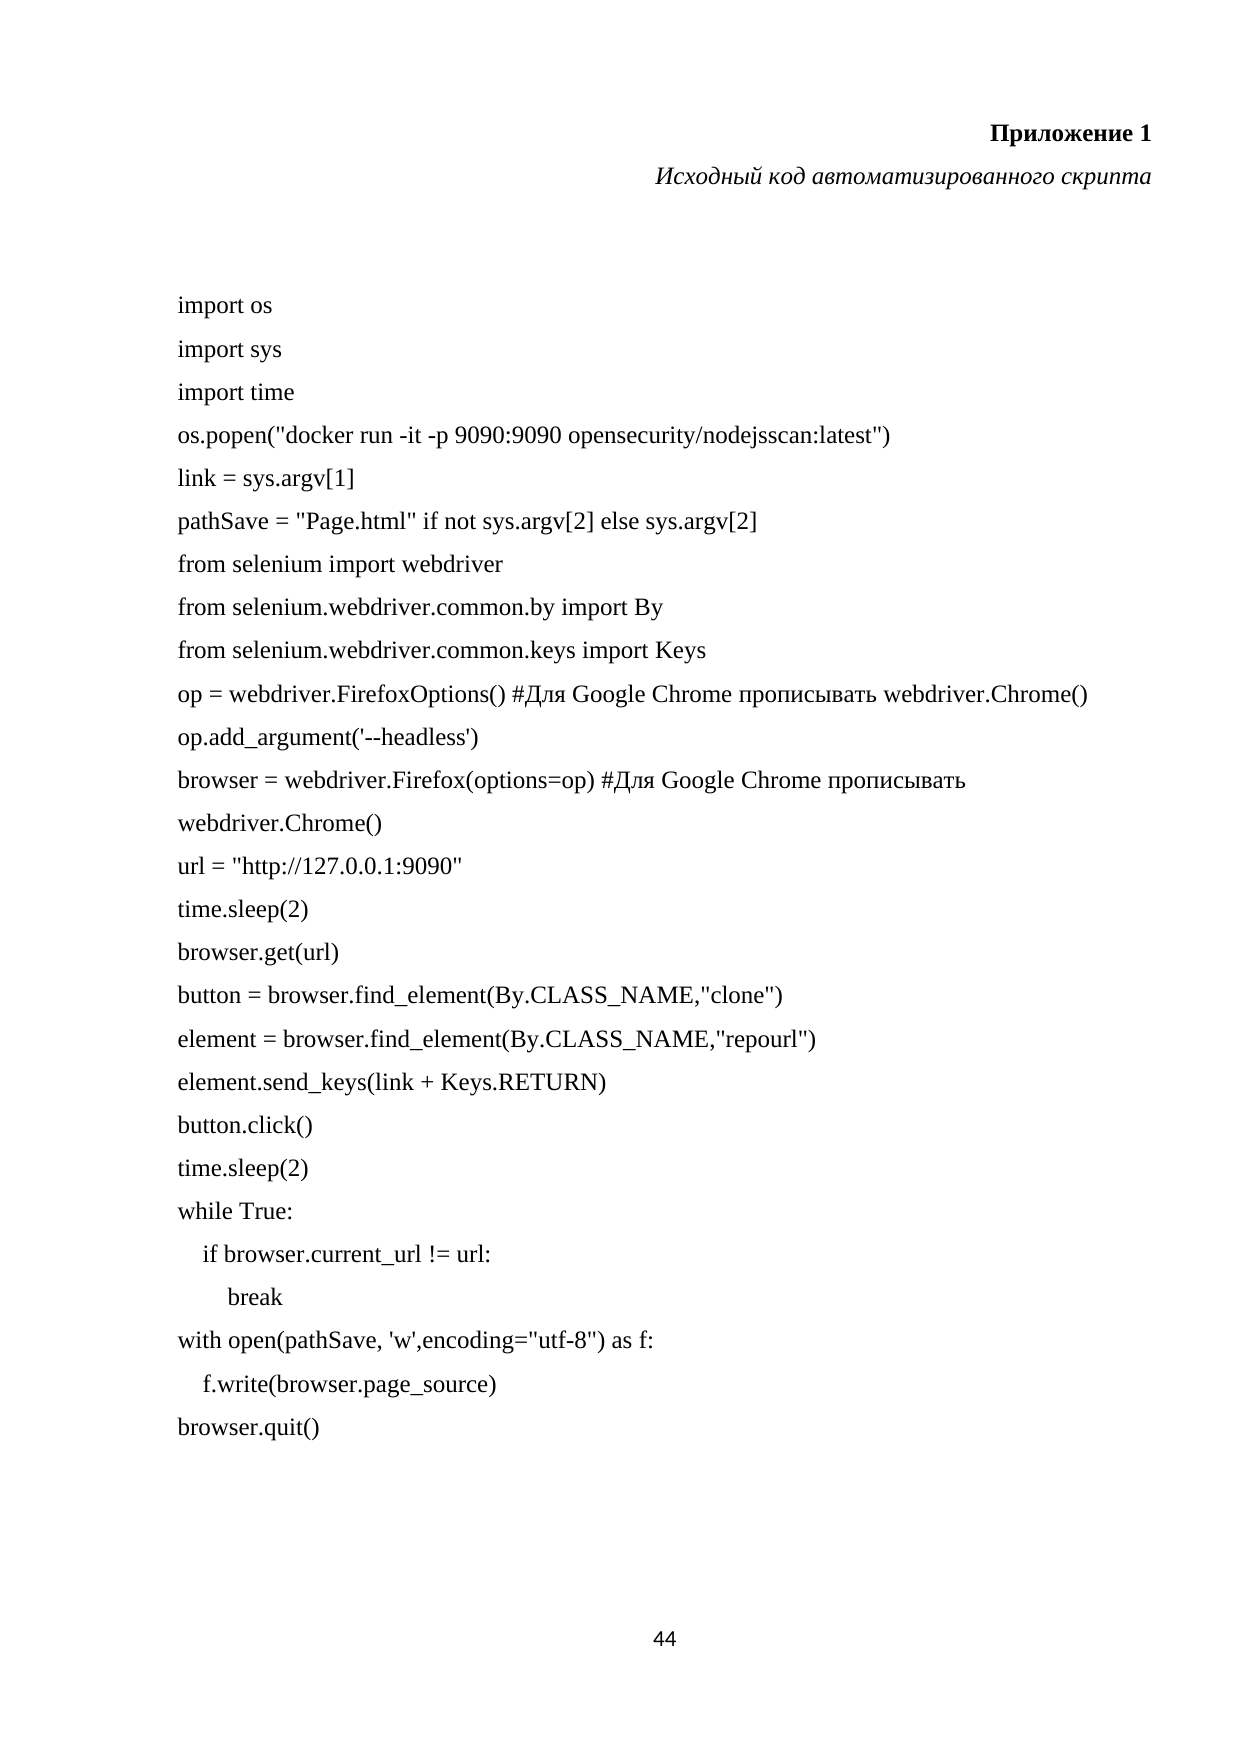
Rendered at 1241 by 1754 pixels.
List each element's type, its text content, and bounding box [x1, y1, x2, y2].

text time.sleep(2) [177, 1153, 1152, 1182]
text element = browser.find_element(By.CLASS_NAME,"repourl") [177, 1024, 1152, 1052]
text time.sleep(2) [177, 894, 1152, 923]
text from selenium.webdriver.common.keys import Keys [177, 636, 1152, 664]
text browser.get(url) [177, 937, 1152, 966]
text op.add_argument('--headless') [177, 722, 1152, 751]
text url = "http://127.0.0.1:9090" [177, 851, 1152, 880]
text break [177, 1282, 1152, 1311]
text import os [177, 291, 1152, 319]
subtitle Приложение 1 Исходный код автоматизированного скрипта [177, 118, 1152, 190]
text op = webdriver.FirefoxOptions() #Для Google Chrome прописывать webdriver.Chrome() [177, 679, 1152, 707]
text link = sys.argv[1] [177, 463, 1152, 492]
text os.popen("docker run -it -p 9090:9090 opensecurity/nodejsscan:latest") [177, 420, 1152, 449]
text browser.quit() [177, 1412, 1152, 1441]
text f.write(browser.page_source) [177, 1369, 1152, 1397]
text if browser.current_url != url: [177, 1239, 1152, 1268]
text import sys [177, 334, 1152, 362]
text while True: [177, 1196, 1152, 1225]
text with open(pathSave, 'w',encoding="utf-8") as f: [177, 1326, 1152, 1354]
text import time [177, 377, 1152, 406]
text pathSave = "Page.html" if not sys.argv[2] else sys.argv[2] [177, 506, 1152, 535]
text button = browser.find_element(By.CLASS_NAME,"clone") [177, 981, 1152, 1009]
text from selenium.webdriver.common.by import By [177, 592, 1152, 621]
text element.send_keys(link + Keys.RETURN) [177, 1067, 1152, 1096]
text button.click() [177, 1110, 1152, 1139]
text from selenium import webdriver [177, 549, 1152, 578]
text browser = webdriver.Firefox(options=op) #Для Google Chrome прописывать webdriver.Chrome() [177, 765, 1152, 837]
